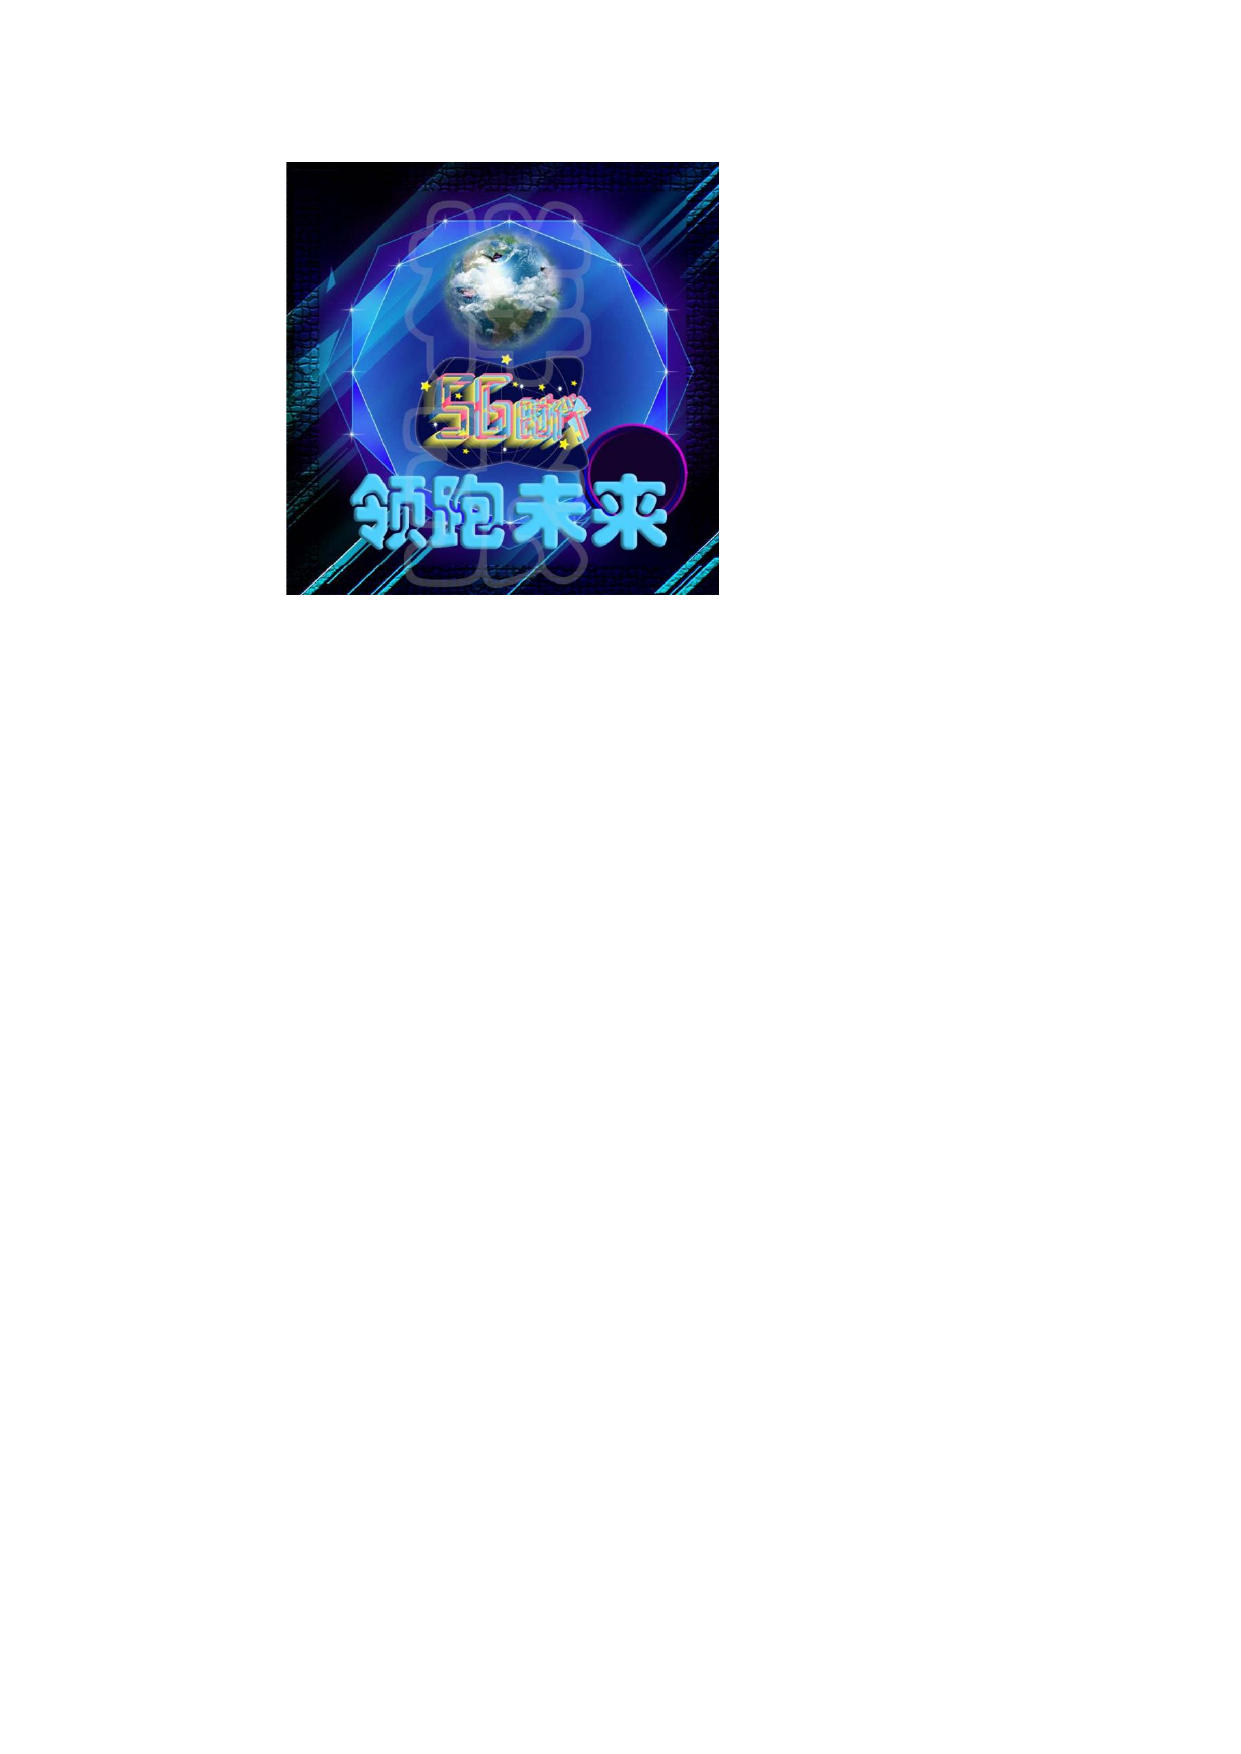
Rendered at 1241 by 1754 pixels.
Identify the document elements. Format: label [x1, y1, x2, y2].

picture [286, 162, 719, 595]
